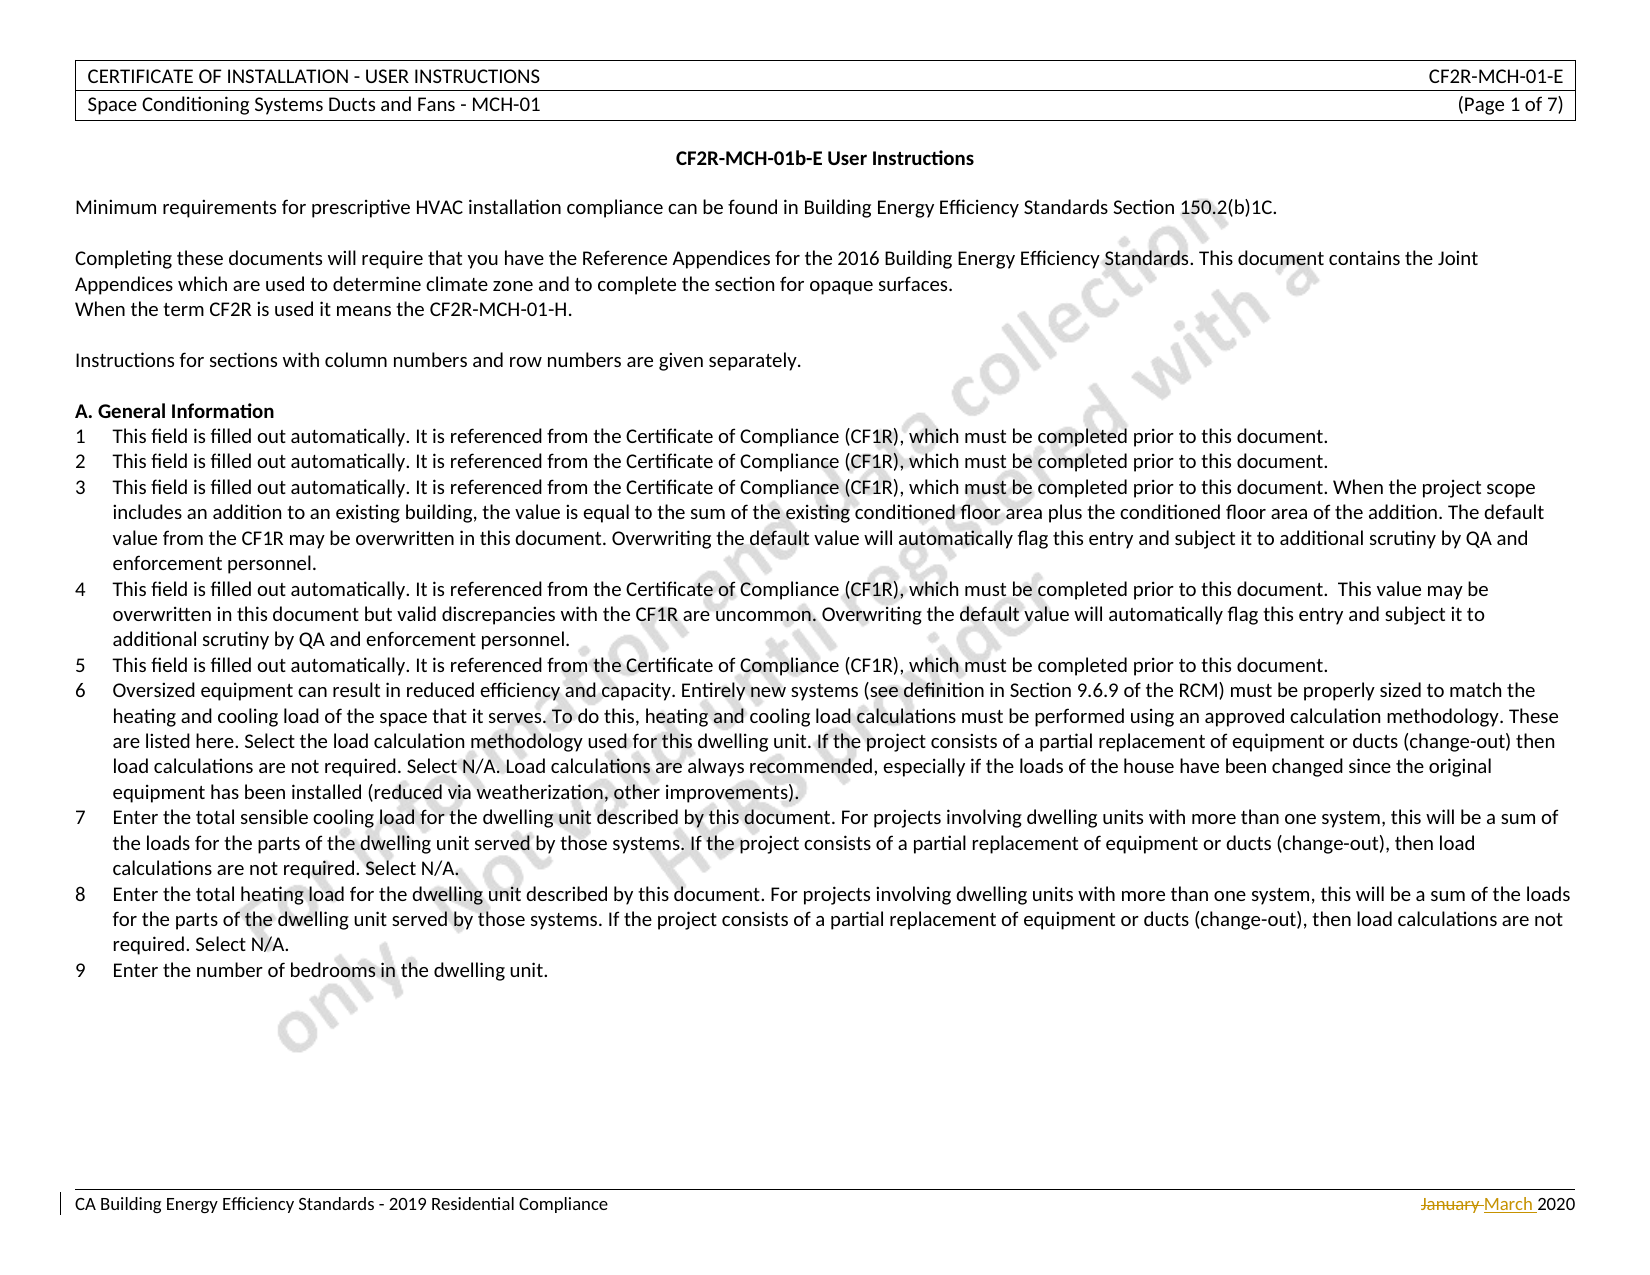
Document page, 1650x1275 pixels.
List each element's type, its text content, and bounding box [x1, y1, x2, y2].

text Instructions for sections with column numbers and row numbers are given separately. [75, 347, 1575, 372]
text Completing these documents will require that you have the Reference Appendices for the 2016 Building Energy Efficiency Standards. This document contains the Joint Appendices which are used to determine climate zone and to complete the section for opaque surfaces. [75, 245, 1575, 296]
text A. General Information [75, 398, 1575, 423]
text When the term CF2R is used it means the CF2R-MCH-01-H. [75, 296, 1575, 322]
list Enter the number of bedrooms in the dwelling unit. [75, 957, 1575, 982]
text Minimum requirements for prescriptive HVAC installation compliance can be found in Building Energy Efficiency Standards Section 150.2(b)1C. [75, 194, 1575, 220]
list This field is filled out automatically. It is referenced from the Certificate of Compliance (CF1R), which must be completed prior to this document. This value may be overwritten in this document but valid discrepancies with the CF1R are uncommon. Overwriting the default value will automatically flag this entry and subject it to additional scrutiny by QA and enforcement personnel. [75, 576, 1575, 652]
list This field is filled out automatically. It is referenced from the Certificate of Compliance (CF1R), which must be completed prior to this document. [75, 449, 1575, 474]
text CF2R-MCH-01b-E User Instructions [75, 145, 1575, 171]
list Enter the total sensible cooling load for the dwelling unit described by this document. For projects involving dwelling units with more than one system, this will be a sum of the loads for the parts of the dwelling unit served by those systems. If the project consists of a partial replacement of equipment or ducts (change-out), then load calculations are not required. Select N/A. [75, 804, 1575, 881]
list Oversized equipment can result in reduced efficiency and capacity. Entirely new systems (see definition in Section 9.6.9 of the RCM) must be properly sized to match the heating and cooling load of the space that it serves. To do this, heating and cooling load calculations must be performed using an approved calculation methodology. These are listed here. Select the load calculation methodology used for this dwelling unit. If the project consists of a partial replacement of equipment or ducts (change-out) then load calculations are not required. Select N/A. Load calculations are always recommended, especially if the loads of the house have been changed since the original equipment has been installed (reduced via weatherization, other improvements). [75, 677, 1575, 804]
list This field is filled out automatically. It is referenced from the Certificate of Compliance (CF1R), which must be completed prior to this document. [75, 652, 1575, 677]
list This field is filled out automatically. It is referenced from the Certificate of Compliance (CF1R), which must be completed prior to this document. [75, 423, 1575, 449]
list Enter the total heating load for the dwelling unit described by this document. For projects involving dwelling units with more than one system, this will be a sum of the loads for the parts of the dwelling unit served by those systems. If the project consists of a partial replacement of equipment or ducts (change-out), then load calculations are not required. Select N/A. [75, 881, 1575, 957]
list This field is filled out automatically. It is referenced from the Certificate of Compliance (CF1R), which must be completed prior to this document. When the project scope includes an addition to an existing building, the value is equal to the sum of the existing conditioned floor area plus the conditioned floor area of the addition. The default value from the CF1R may be overwritten in this document. Overwriting the default value will automatically flag this entry and subject it to additional scrutiny by QA and enforcement personnel. [75, 474, 1575, 576]
